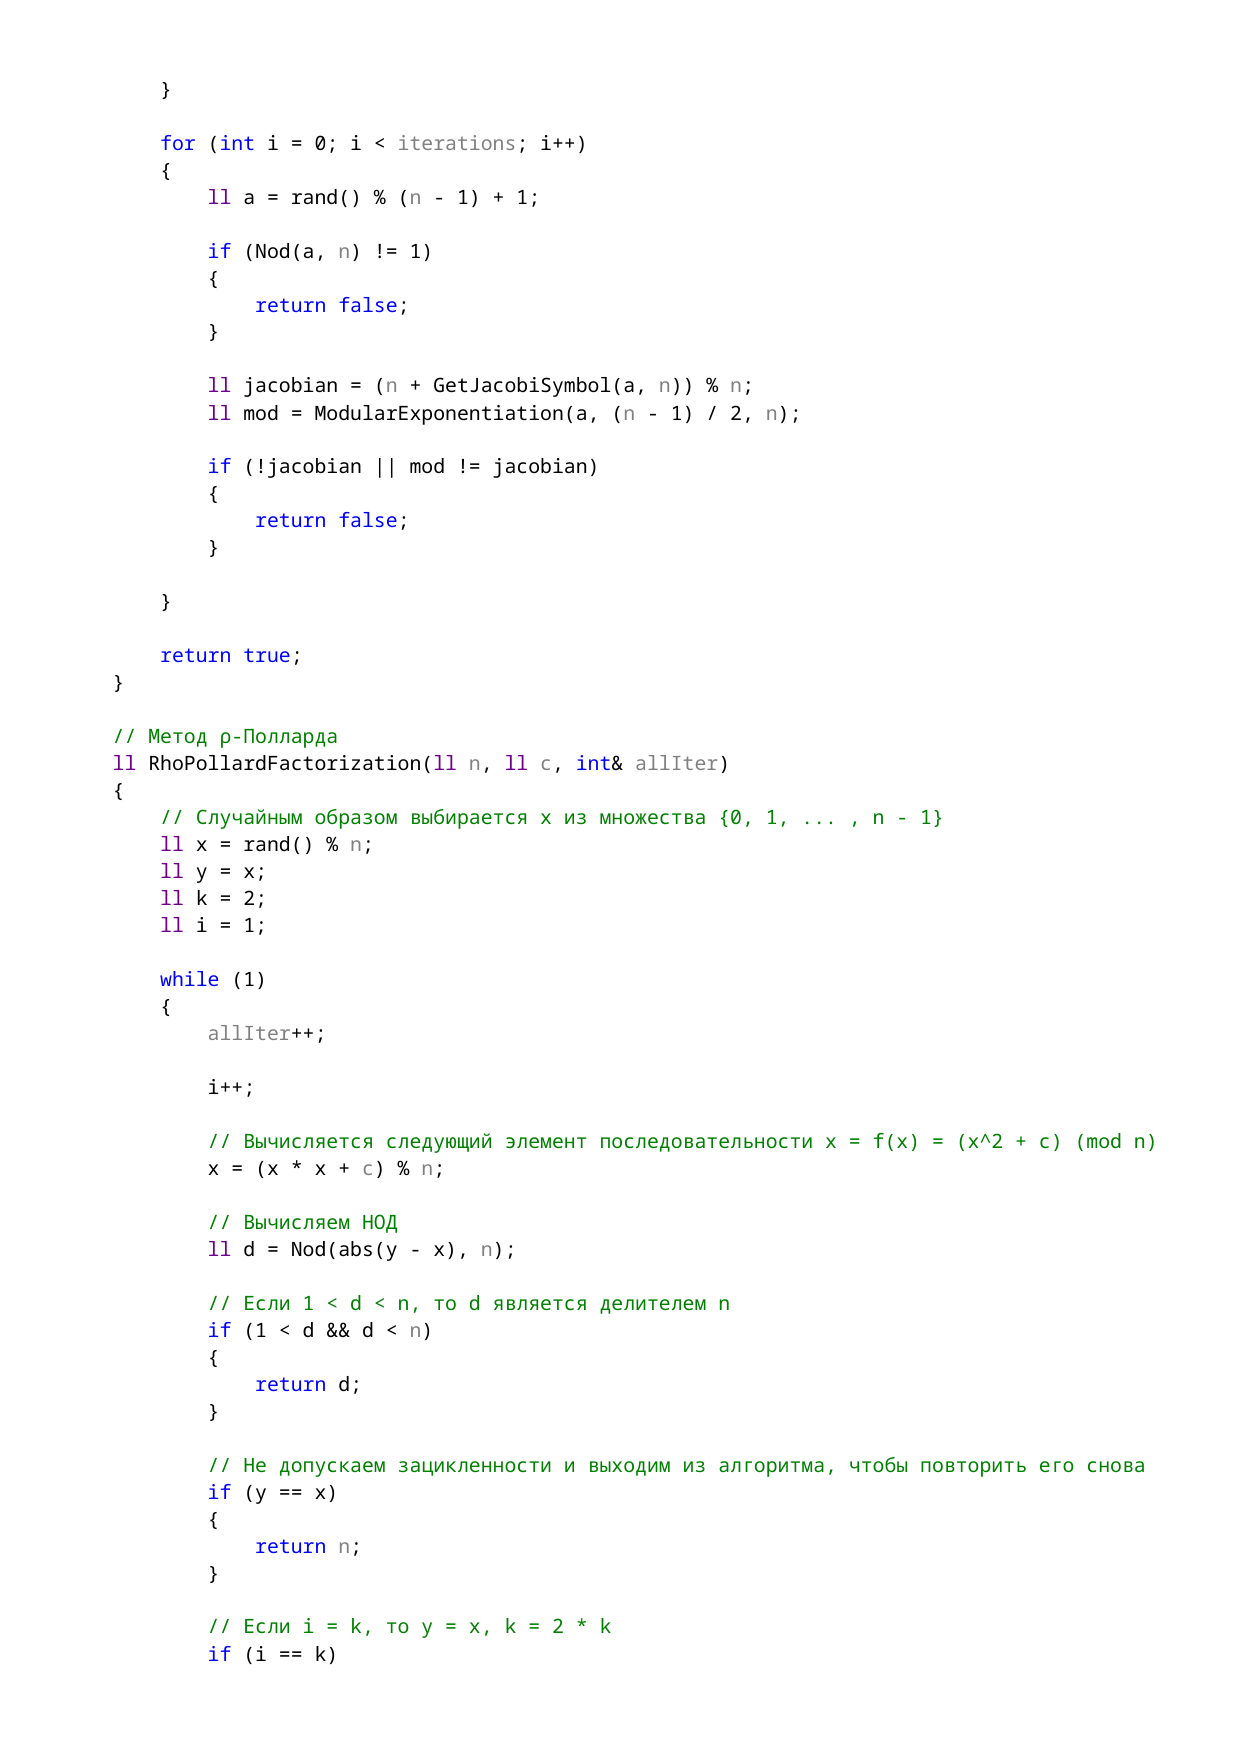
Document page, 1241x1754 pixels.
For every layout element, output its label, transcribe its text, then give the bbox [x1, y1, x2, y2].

text allIter++; [112, 1019, 1165, 1046]
text } [112, 534, 1165, 561]
text { [112, 1505, 1165, 1532]
text // Не допускаем зацикленности и выходим из алгоритма, чтобы повторить его снова [112, 1451, 1165, 1478]
text { [112, 1343, 1165, 1370]
text i++; [112, 1073, 1165, 1100]
text for (int i = 0; i < iterations; i++) [112, 129, 1165, 156]
text if (Nod(a, n) != 1) [112, 237, 1165, 264]
text } [112, 1397, 1165, 1424]
text ll RhoPollardFactorization(ll n, ll c, int& allIter) [112, 749, 1165, 776]
text // Если 1 < d < n, то d является делителем n [112, 1289, 1165, 1316]
text if (1 < d && d < n) [112, 1316, 1165, 1343]
text x = (x * x + c) % n; [112, 1154, 1165, 1181]
text return true; [112, 642, 1165, 668]
text } [112, 588, 1165, 614]
text while (1) [112, 965, 1165, 992]
text ll a = rand() % (n - 1) + 1; [112, 183, 1165, 210]
text ll k = 2; [112, 884, 1165, 911]
text ll jacobian = (n + GetJacobiSymbol(a, n)) % n; [112, 372, 1165, 399]
text return false; [112, 291, 1165, 318]
text } [112, 1559, 1165, 1586]
text ll mod = ModularExponentiation(a, (n - 1) / 2, n); [112, 399, 1165, 426]
text // Если i = k, то y = x, k = 2 * k [112, 1613, 1165, 1640]
text } [112, 75, 1165, 102]
text { [112, 264, 1165, 291]
text } [112, 668, 1165, 696]
text { [112, 992, 1165, 1019]
text ll y = x; [112, 857, 1165, 884]
text if (!jacobian || mod != jacobian) [112, 453, 1165, 480]
text return d; [112, 1370, 1165, 1397]
text ll x = rand() % n; [112, 830, 1165, 857]
text { [112, 156, 1165, 183]
text { [112, 776, 1165, 803]
text return false; [112, 507, 1165, 534]
text return n; [112, 1532, 1165, 1559]
text // Метод ρ-Полларда [112, 722, 1165, 749]
text ll d = Nod(abs(y - x), n); [112, 1235, 1165, 1262]
text // Случайным образом выбирается x из множества {0, 1, ... , n - 1} [112, 803, 1165, 830]
text if (y == x) [112, 1478, 1165, 1505]
text ll i = 1; [112, 911, 1165, 938]
text // Вычисляется следующий элемент последовательности x = f(x) = (x^2 + c) (mod n) [112, 1127, 1165, 1154]
text // Вычисляем НОД [112, 1208, 1165, 1235]
text } [112, 318, 1165, 345]
text { [112, 480, 1165, 507]
text if (i == k) [112, 1640, 1165, 1667]
